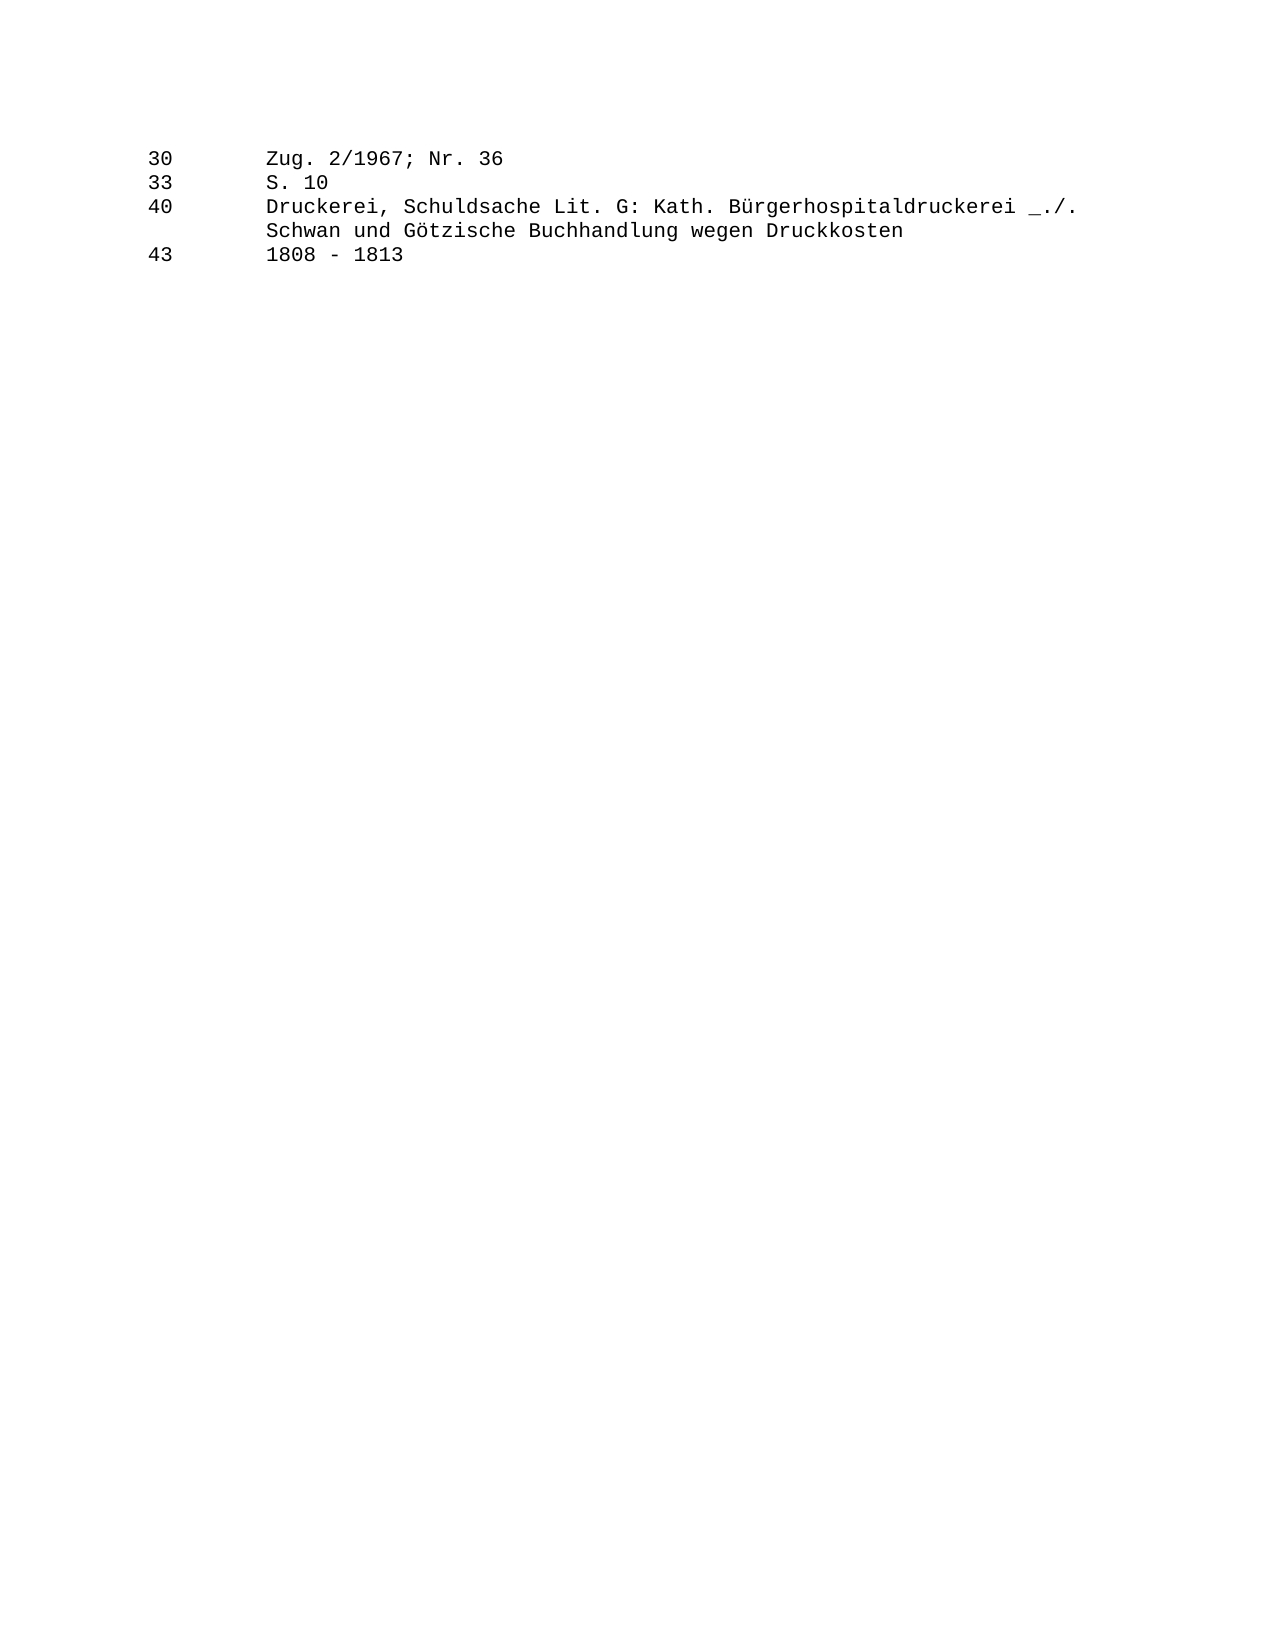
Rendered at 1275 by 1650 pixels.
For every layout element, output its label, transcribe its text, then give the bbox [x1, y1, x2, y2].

text 30 Zug. 2/1967; Nr. 36 [148, 148, 1127, 172]
text 33 S. 10 [148, 172, 1127, 196]
text 40 s[Druckerei]s, Schuldsache Lit. G: k[1{Kath. Bürgerhospitaldruckerei}2{< Mannheim>}]k _./. k[Schwan und Götzische Buchhandlung]k wegen Druckkosten [148, 196, 1127, 243]
text 43 1808 - 1813 [148, 243, 1127, 267]
